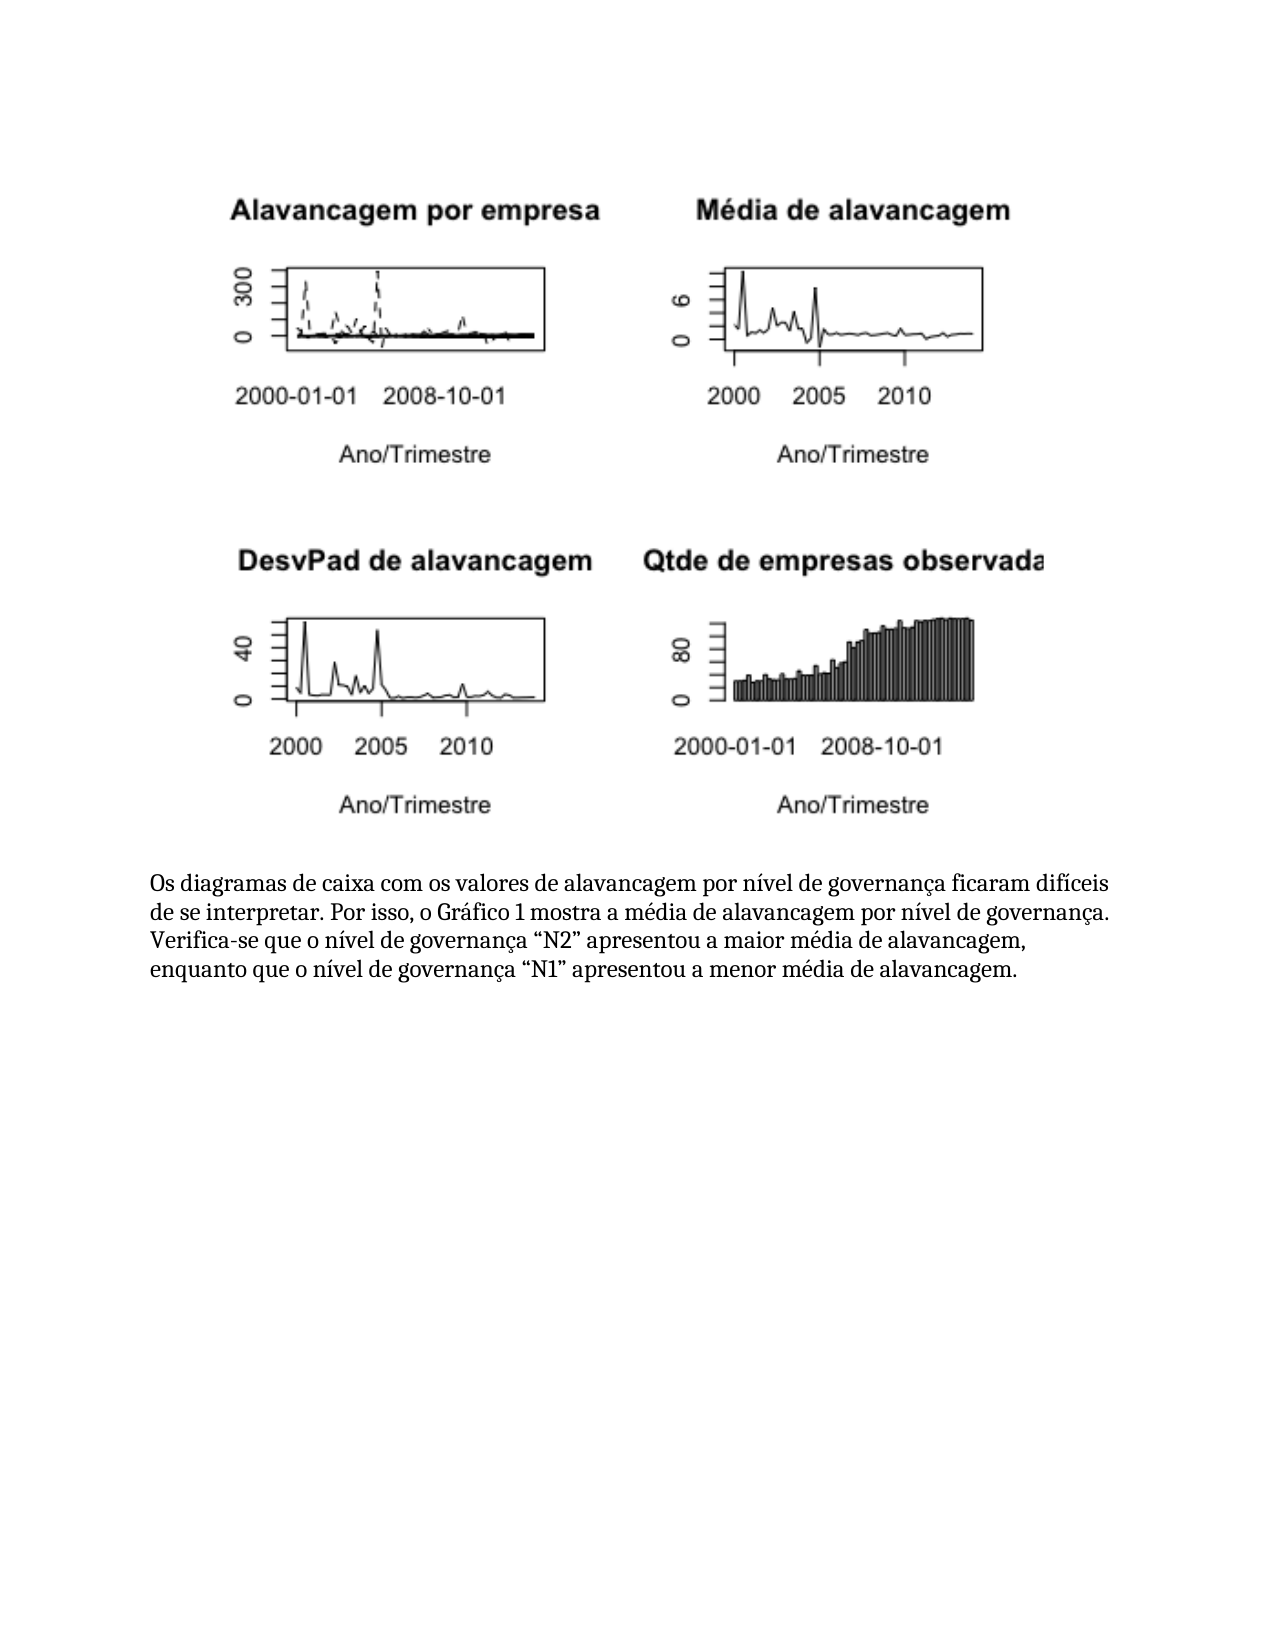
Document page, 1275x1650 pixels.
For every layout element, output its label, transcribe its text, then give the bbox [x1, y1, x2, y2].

picture [168, 150, 1044, 850]
text Os diagramas de caixa com os valores de alavancagem por nível de governança ficaram difíceis de se interpretar. Por isso, o Gráfico 1 mostra a média de alavancagem por nível de governança. Verifica-se que o nível de governança “N2” apresentou a maior média de alavancagem, enquanto que o nível de governança “N1” apresentou a menor média de alavancagem. [150, 869, 1125, 984]
